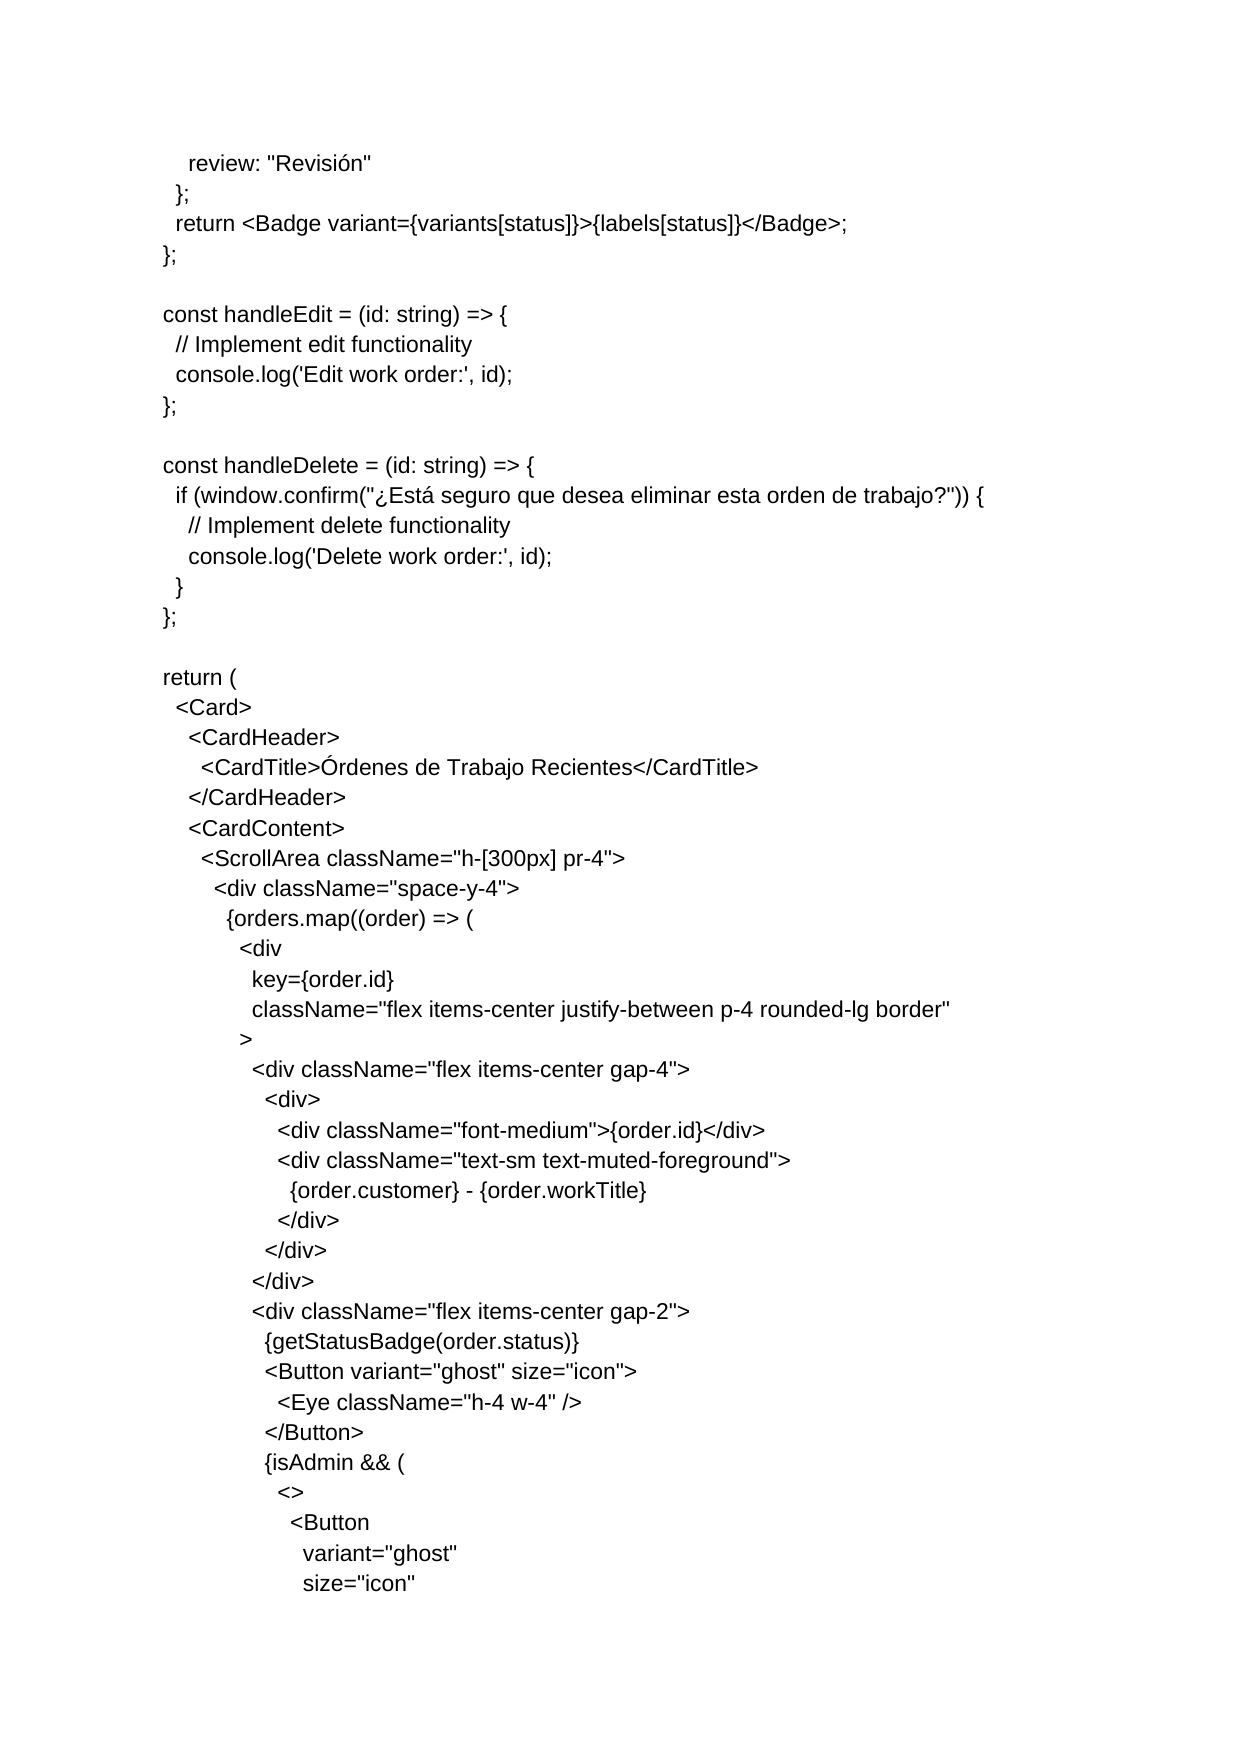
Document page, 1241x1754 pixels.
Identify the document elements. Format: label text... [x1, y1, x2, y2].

text review: "Revisión" [150, 150, 1090, 176]
text <div className="text-sm text-muted-foreground"> [150, 1147, 1090, 1173]
text }; [150, 180, 1090, 207]
text <CardTitle>Órdenes de Trabajo Recientes</CardTitle> [150, 754, 1090, 781]
text size="icon" [150, 1570, 1090, 1596]
text <CardHeader> [150, 724, 1090, 750]
text }; [150, 392, 1090, 418]
text </CardHeader> [150, 784, 1090, 811]
text }; [150, 241, 1090, 267]
text console.log('Edit work order:', id); [150, 361, 1090, 388]
text <ScrollArea className="h-[300px] pr-4"> [150, 845, 1090, 871]
text > [150, 1026, 1090, 1052]
text // Implement edit functionality [150, 331, 1090, 358]
text <Button variant="ghost" size="icon"> [150, 1358, 1090, 1385]
text </div> [150, 1207, 1090, 1234]
text <div [150, 935, 1090, 962]
text <Button [150, 1509, 1090, 1536]
text const handleDelete = (id: string) => { [150, 452, 1090, 478]
text </div> [150, 1268, 1090, 1294]
text {getStatusBadge(order.status)} [150, 1328, 1090, 1354]
text variant="ghost" [150, 1539, 1090, 1566]
text }; [150, 603, 1090, 629]
text console.log('Delete work order:', id); [150, 543, 1090, 569]
text <CardContent> [150, 814, 1090, 841]
text </Button> [150, 1419, 1090, 1445]
text {order.customer} - {order.workTitle} [150, 1177, 1090, 1203]
text className="flex items-center justify-between p-4 rounded-lg border" [150, 996, 1090, 1022]
text {isAdmin && ( [150, 1449, 1090, 1475]
text <Card> [150, 694, 1090, 720]
text return ( [150, 663, 1090, 690]
text key={order.id} [150, 966, 1090, 992]
text <div className="space-y-4"> [150, 875, 1090, 901]
text if (window.confirm("¿Está seguro que desea eliminar esta orden de trabajo?")) { [150, 482, 1090, 509]
text const handleEdit = (id: string) => { [150, 301, 1090, 327]
text } [150, 573, 1090, 599]
text <div className="flex items-center gap-4"> [150, 1056, 1090, 1083]
text return <Badge variant={variants[status]}>{labels[status]}</Badge>; [150, 210, 1090, 237]
text <div> [150, 1086, 1090, 1113]
text <div className="flex items-center gap-2"> [150, 1298, 1090, 1324]
text </div> [150, 1237, 1090, 1264]
text <> [150, 1479, 1090, 1506]
text <div className="font-medium">{order.id}</div> [150, 1117, 1090, 1143]
text {orders.map((order) => ( [150, 905, 1090, 932]
text // Implement delete functionality [150, 512, 1090, 539]
text <Eye className="h-4 w-4" /> [150, 1388, 1090, 1415]
